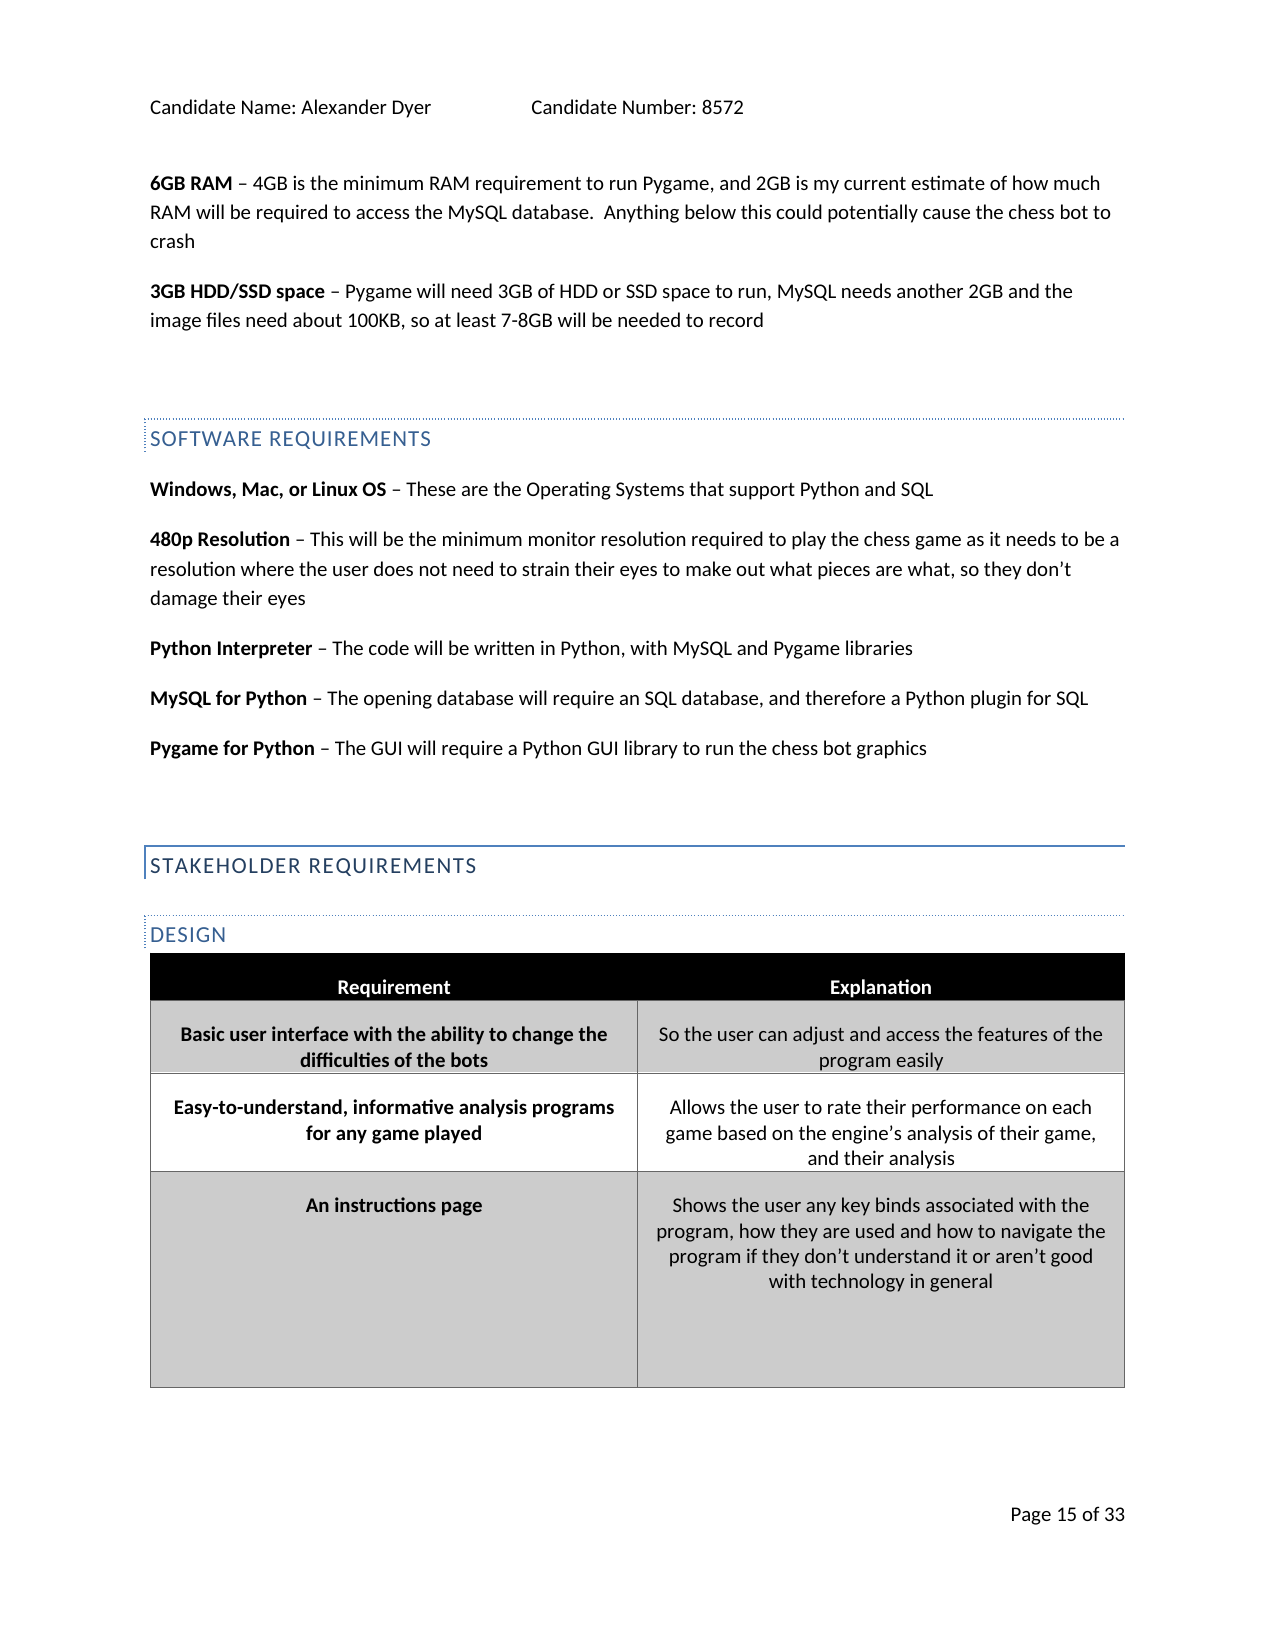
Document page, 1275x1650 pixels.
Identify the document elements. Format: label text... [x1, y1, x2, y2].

text MySQL for Python – The opening database will require an SQL database, and therefore a Python plugin for SQL [150, 685, 1125, 710]
subtitle Design [144, 914, 1125, 948]
table_cell Shows the user any key binds associated with the program, how they are used and how to navigate the program if they don’t understand it or aren’t good with technology in general [638, 1172, 1124, 1387]
table_cell So the user can adjust and access the features of the program easily [638, 1001, 1124, 1072]
table_cell Basic user interface with the ability to change the difficulties of the bots [151, 1001, 637, 1072]
table_header Explanation [638, 954, 1124, 1000]
subtitle Software Requirements [144, 418, 1125, 452]
table_cell Easy-to-understand, informative analysis programs for any game played [151, 1074, 637, 1171]
text 6GB RAM – 4GB is the minimum RAM requirement to run Pygame, and 2GB is my current estimate of how much RAM will be required to access the MySQL database. Anything below this could potentially cause the chess bot to crash [150, 170, 1125, 254]
table_cell An instructions page [151, 1172, 637, 1387]
subtitle Stakeholder Requirements [146, 847, 1125, 879]
text 480p Resolution – This will be the minimum monitor resolution required to play the chess game as it needs to be a resolution where the user does not need to strain their eyes to make out what pieces are what, so they don’t damage their eyes [150, 527, 1125, 610]
text Windows, Mac, or Linux OS – These are the Operating Systems that support Python and SQL [150, 477, 1125, 502]
table_header Requirement [151, 954, 637, 1000]
text Python Interpreter – The code will be written in Python, with MySQL and Pygame libraries [150, 635, 1125, 660]
table_cell Allows the user to rate their performance on each game based on the engine’s analysis of their game, and their analysis [638, 1074, 1124, 1171]
text 3GB HDD/SSD space – Pygame will need 3GB of HDD or SSD space to run, MySQL needs another 2GB and the image files need about 100KB, so at least 7-8GB will be needed to record [150, 278, 1125, 333]
text Pygame for Python – The GUI will require a Python GUI library to run the chess bot graphics [150, 735, 1125, 760]
